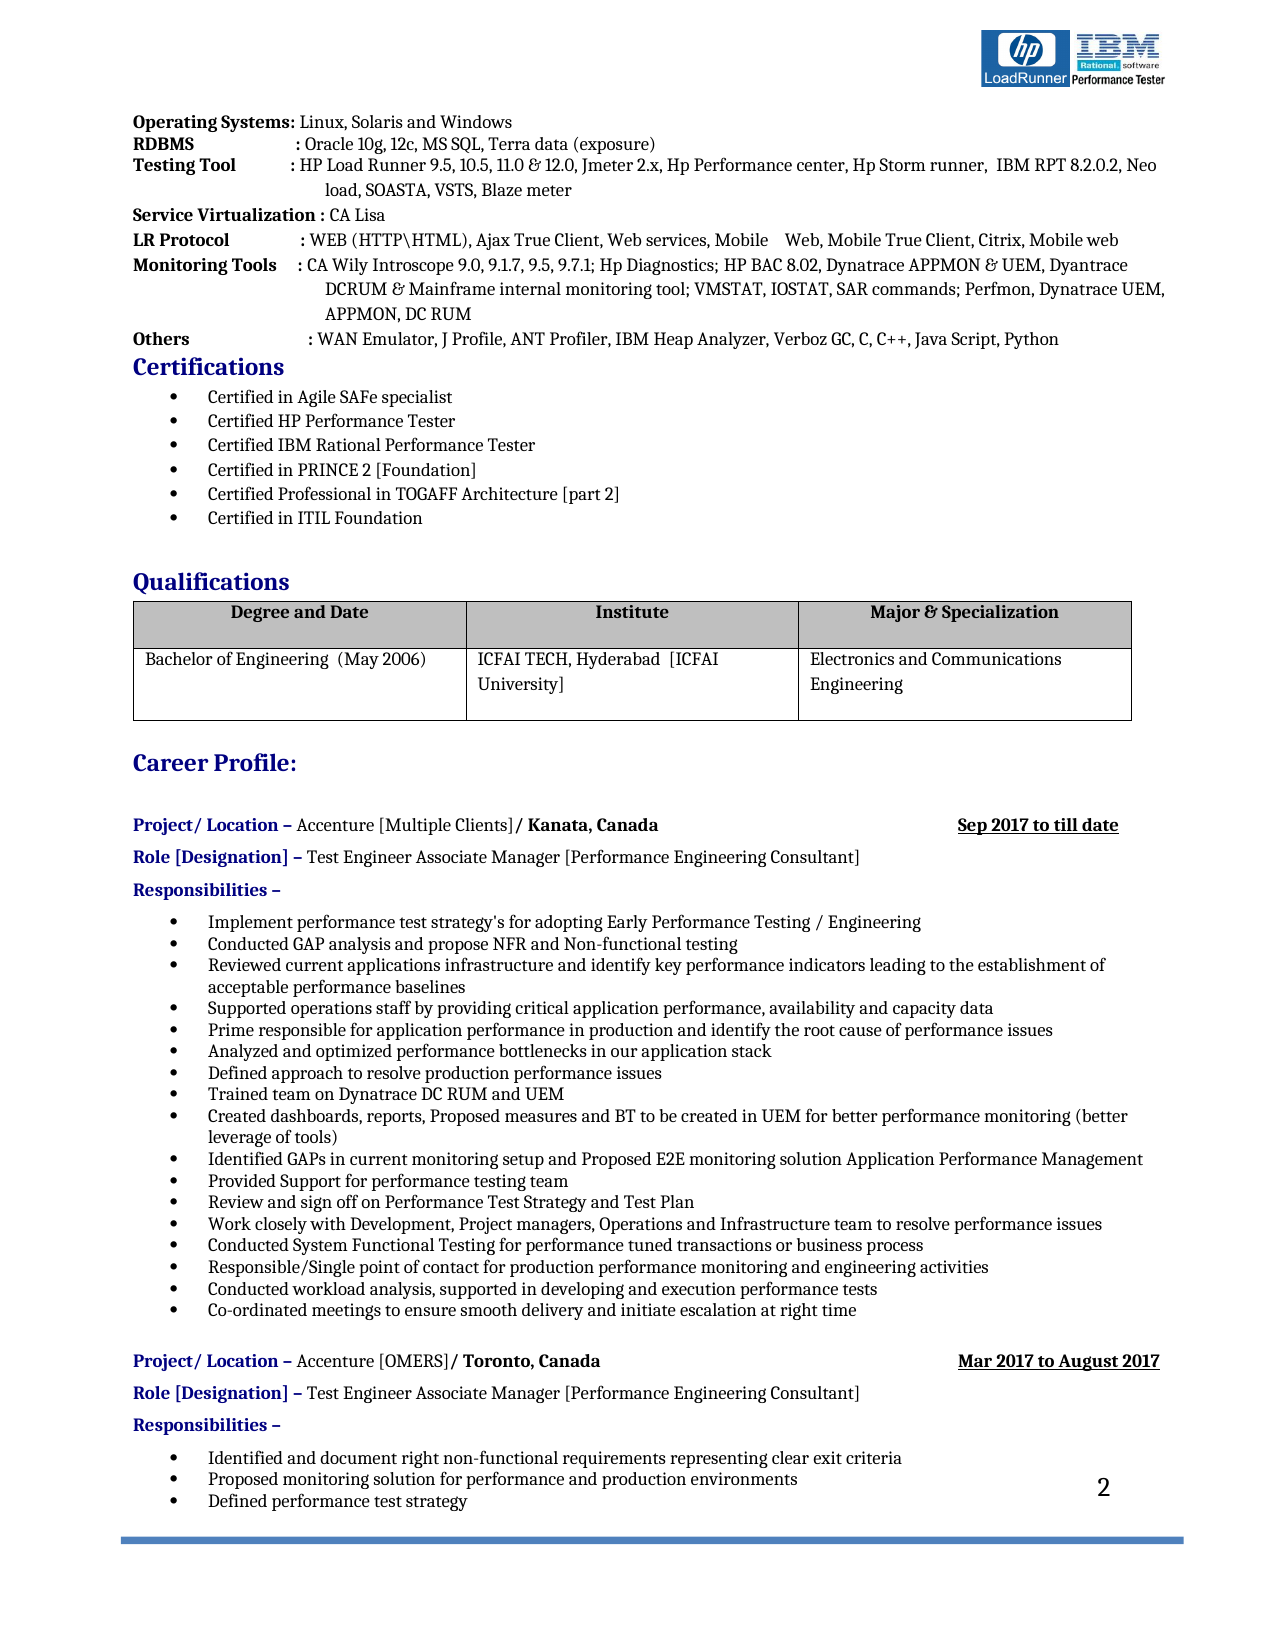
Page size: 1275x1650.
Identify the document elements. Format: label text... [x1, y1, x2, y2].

text Qualifications [133, 568, 1167, 596]
list Identified and document right non-functional requirements representing clear exit criteria [170, 1447, 1167, 1469]
list Co-ordinated meetings to ensure smooth delivery and initiate escalation at right time [170, 1299, 1167, 1321]
list Certified IBM Rational Performance Tester [170, 435, 1079, 456]
text Operating Systems: Linux, Solaris and Windows [133, 112, 1167, 133]
text Responsibilities – [133, 879, 1167, 901]
list Prime responsible for application performance in production and identify the root cause of performance issues [170, 1019, 1167, 1041]
table_cell Electronics and Communications Engineering [799, 649, 1131, 720]
list Conducted workload analysis, supported in developing and execution performance tests [170, 1278, 1167, 1299]
list Work closely with Development, Project managers, Operations and Infrastructure team to resolve performance issues [170, 1213, 1167, 1235]
table_header Major & Specialization [799, 602, 1131, 648]
table_header Degree and Date [134, 602, 466, 648]
text Role [Designation] – Test Engineer Associate Manager [Performance Engineering Consultant] [133, 847, 1167, 868]
list Defined performance test strategy [170, 1490, 1167, 1512]
text Project/ Location – Accenture [OMERS]/ Toronto, Canada Mar 2017 to August 2017 [133, 1350, 1167, 1372]
text Others : WAN Emulator, J Profile, ANT Profiler, IBM Heap Analyzer, Verboz GC, C, C++, Java Script, Python [133, 328, 1167, 350]
text Career Profile: [133, 748, 1167, 777]
list Conducted GAP analysis and propose NFR and Non-functional testing [170, 933, 1167, 954]
text Service Virtualization : CA Lisa [133, 204, 1167, 226]
list Conducted System Functional Testing for performance tuned transactions or business process [170, 1235, 1167, 1256]
text Monitoring Tools : CA Wily Introscope 9.0, 9.1.7, 9.5, 9.7.1; Hp Diagnostics; HP BAC 8.02, Dynatrace APPMON & UEM, Dyantrace DCRUM & Mainframe internal monitoring tool; VMSTAT, IOSTAT, SAR commands; Perfmon, Dynatrace UEM, APPMON, DC RUM [133, 254, 1167, 325]
list Defined approach to resolve production performance issues [170, 1062, 1167, 1084]
list Certified in PRINCE 2 [Foundation] [170, 459, 1079, 481]
list Provided Support for performance testing team [170, 1170, 1167, 1192]
list Created dashboards, reports, Proposed measures and BT to be created in UEM for better performance monitoring (better leverage of tools) [170, 1106, 1167, 1149]
text Testing Tool : HP Load Runner 9.5, 10.5, 11.0 & 12.0, Jmeter 2.x, Hp Performance center, Hp Storm runner, IBM RPT 8.2.0.2, Neo load, SOASTA, VSTS, Blaze meter [133, 155, 1167, 201]
text Responsibilities – [133, 1415, 1167, 1436]
list Analyzed and optimized performance bottlenecks in our application stack [170, 1041, 1167, 1062]
text Role [Designation] – Test Engineer Associate Manager [Performance Engineering Consultant] [133, 1383, 1167, 1404]
list Supported operations staff by providing critical application performance, availability and capacity data [170, 998, 1167, 1019]
list Certified HP Performance Tester [170, 411, 1079, 432]
list Responsible/Single point of contact for production performance monitoring and engineering activities [170, 1256, 1167, 1278]
picture [981, 29, 1167, 87]
list Identified GAPs in current monitoring setup and Proposed E2E monitoring solution Application Performance Management [170, 1149, 1167, 1170]
list Proposed monitoring solution for performance and production environments [170, 1469, 1167, 1490]
text RDBMS : Oracle 10g, 12c, MS SQL, Terra data (exposure) [133, 133, 1167, 155]
list Certified in ITIL Foundation [170, 508, 1079, 529]
list Implement performance test strategy's for adopting Early Performance Testing / Engineering [170, 911, 1167, 933]
list Review and sign off on Performance Test Strategy and Test Plan [170, 1192, 1167, 1213]
list Certified Professional in TOGAFF Architecture [part 2] [170, 483, 1079, 505]
list Certified in Agile SAFe specialist [170, 386, 1079, 408]
text LR Protocol : WEB (HTTP\HTML), Ajax True Client, Web services, Mobile Web, Mobile True Client, Citrix, Mobile web [133, 229, 1167, 251]
list Trained team on Dynatrace DC RUM and UEM [170, 1084, 1167, 1106]
table_header Institute [467, 602, 798, 648]
table_cell ICFAI TECH, Hyderabad [ICFAI University] [467, 649, 798, 720]
text Certifications [133, 353, 1167, 382]
text Project/ Location – Accenture [Multiple Clients]/ Kanata, Canada Sep 2017 to till date [133, 814, 1167, 836]
list Reviewed current applications infrastructure and identify key performance indicators leading to the establishment of acceptable performance baselines [170, 954, 1167, 998]
table_cell Bachelor of Engineering (May 2006) [134, 649, 466, 720]
